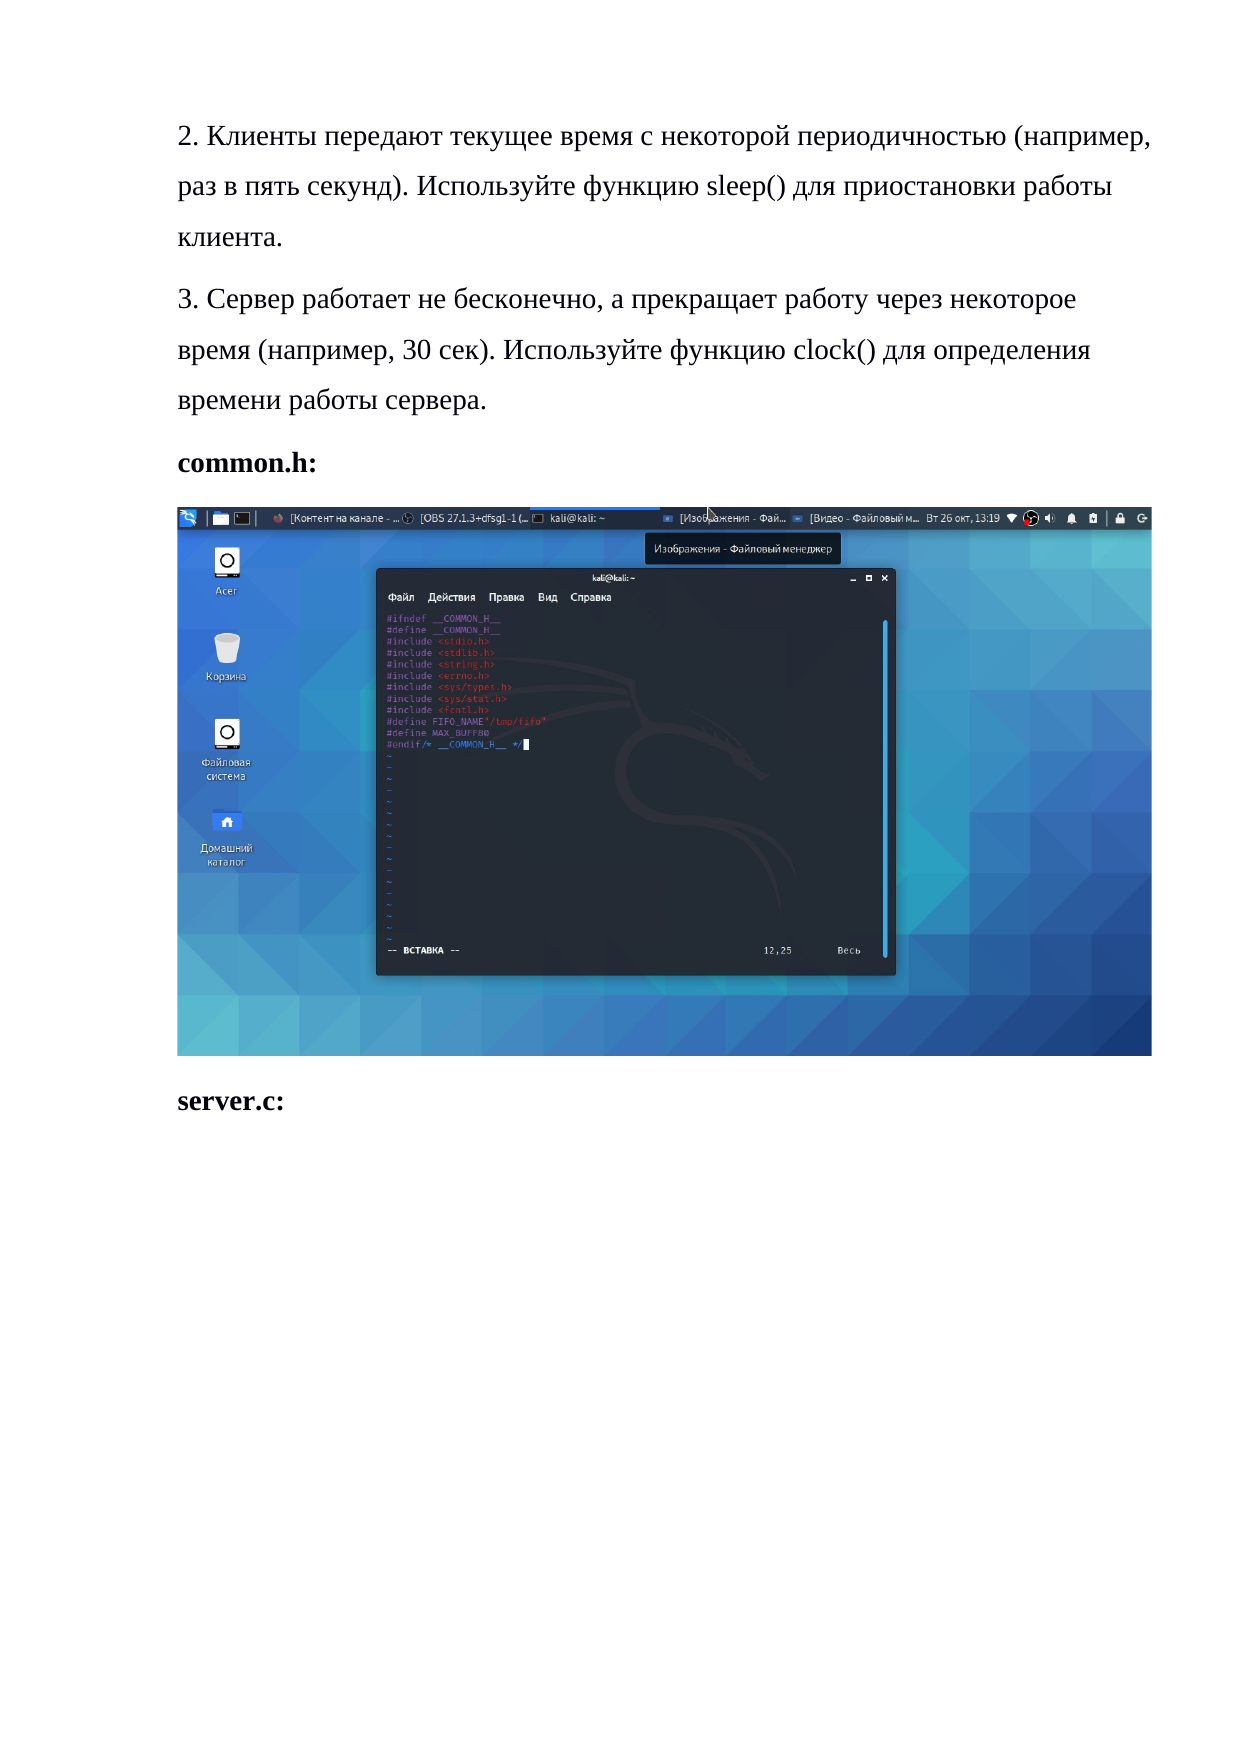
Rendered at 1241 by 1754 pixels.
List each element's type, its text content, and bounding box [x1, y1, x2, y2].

text 3. Сервер работает не бесконечно, а прекращает работу через некоторое время (например, 30 сек). Используйте функцию clock() для определения времени работы сервера. [177, 282, 1152, 416]
picture [177, 507, 1152, 1056]
text server.c: [177, 1083, 1152, 1116]
text 2. Клиенты передают текущее время с некоторой периодичностью (например, раз в пять секунд). Используйте функцию sleep() для приостановки работы клиента. [177, 118, 1152, 252]
text common.h: [177, 445, 1152, 478]
